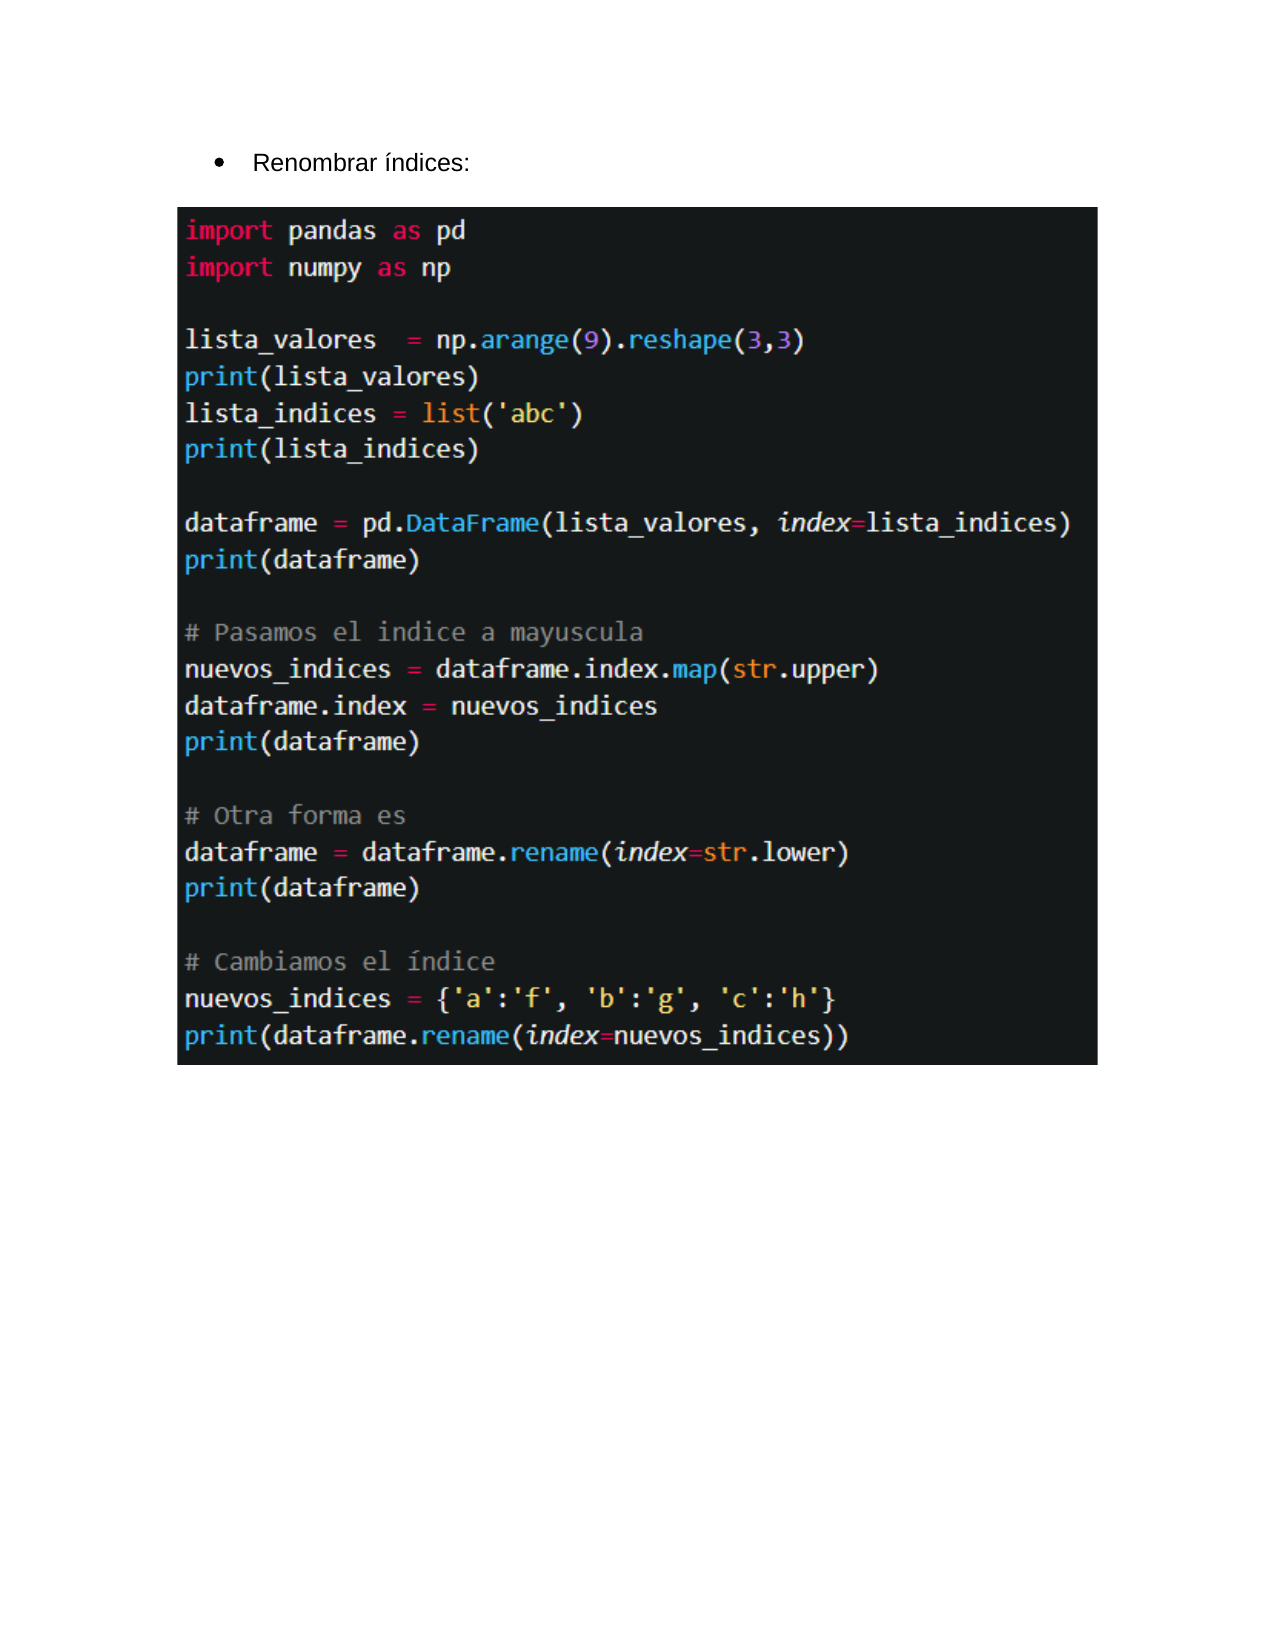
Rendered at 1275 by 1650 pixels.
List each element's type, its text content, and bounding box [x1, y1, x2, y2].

list Renombrar índices: [215, 148, 1098, 176]
picture [177, 207, 1098, 1065]
